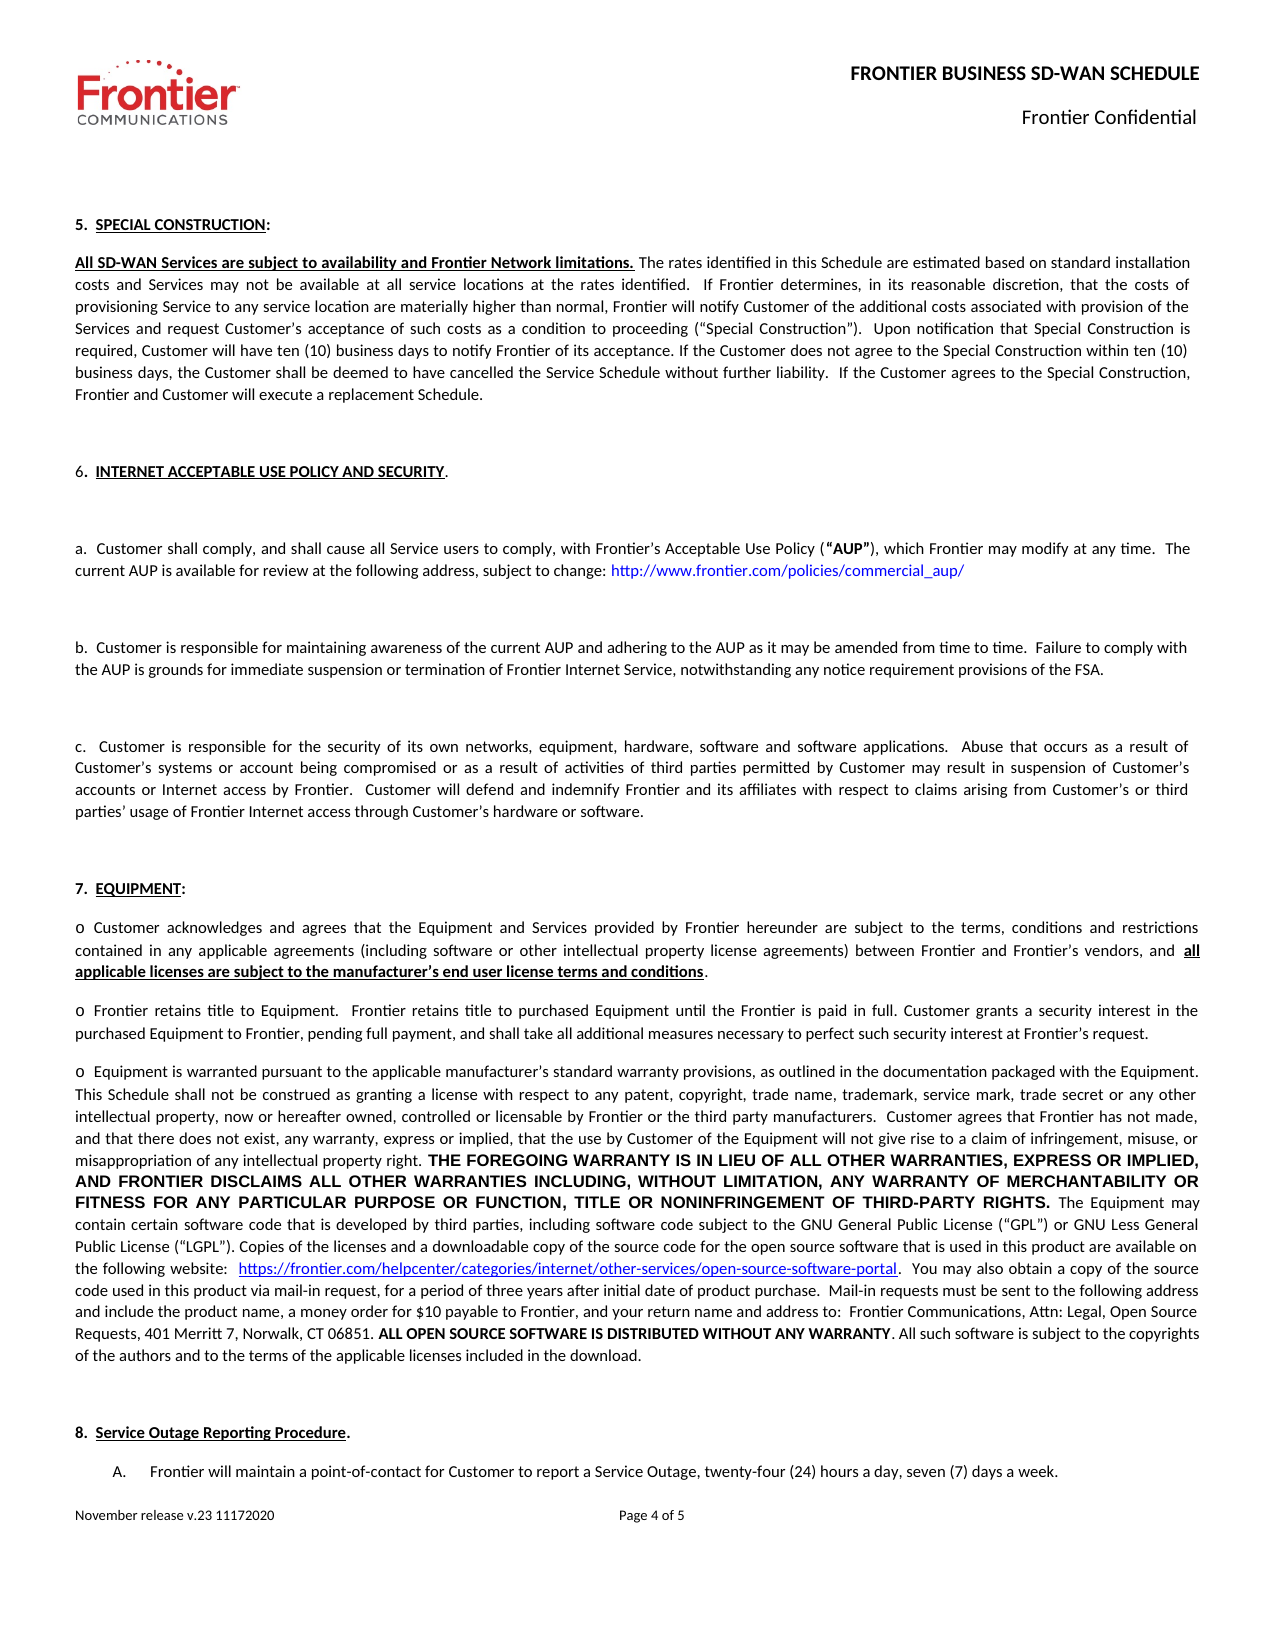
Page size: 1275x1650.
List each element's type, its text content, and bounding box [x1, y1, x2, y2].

text 7. Equipment: [75, 878, 1200, 899]
list 5. Special Construction: [75, 214, 1191, 234]
list Frontier will maintain a point-of-contact for Customer to report a Service Outage, twenty-four (24) hours a day, seven (7) days a week. [112, 1461, 1191, 1481]
list 6. Internet Acceptable Use Policy and Security. [75, 461, 1191, 481]
list Customer acknowledges and agrees that the Equipment and Services provided by Frontier hereunder are subject to the terms, conditions and restrictions contained in any applicable agreements (including software or other intellectual property license agreements) between Frontier and Frontier’s vendors, and all applicable licenses are subject to the manufacturer’s end user license terms and conditions. [75, 917, 1200, 982]
list c. Customer is responsible for the security of its own networks, equipment, hardware, software and software applications. Abuse that occurs as a result of Customer’s systems or account being compromised or as a result of activities of third parties permitted by Customer may result in suspension of Customer’s accounts or Internet access by Frontier. Customer will defend and indemnify Frontier and its affiliates with respect to claims arising from Customer’s or third parties’ usage of Frontier Internet access through Customer’s hardware or software. [75, 736, 1191, 822]
list b. Customer is responsible for maintaining awareness of the current AUP and adhering to the AUP as it may be amended from time to time. Failure to comply with the AUP is grounds for immediate suspension or termination of Frontier Internet Service, notwithstanding any notice requirement provisions of the FSA. [75, 637, 1191, 679]
list 8. Service Outage Reporting Procedure. [75, 1422, 1191, 1443]
picture [77, 60, 401, 125]
list All SD-WAN Services are subject to availability and Frontier Network limitations. The rates identified in this Schedule are estimated based on standard installation costs and Services may not be available at all service locations at the rates identified. If Frontier determines, in its reasonable discretion, that the costs of provisioning Service to any service location are materially higher than normal, Frontier will notify Customer of the additional costs associated with provision of the Services and request Customer’s acceptance of such costs as a condition to proceeding (“Special Construction”). Upon notification that Special Construction is required, Customer will have ten (10) business days to notify Frontier of its acceptance. If the Customer does not agree to the Special Construction within ten (10) business days, the Customer shall be deemed to have cancelled the Service Schedule without further liability. If the Customer agrees to the Special Construction, Frontier and Customer will execute a replacement Schedule. [75, 252, 1191, 404]
list Equipment is warranted pursuant to the applicable manufacturer’s standard warranty provisions, as outlined in the documentation packaged with the Equipment. This Schedule shall not be construed as granting a license with respect to any patent, copyright, trade name, trademark, service mark, trade secret or any other intellectual property, now or hereafter owned, controlled or licensable by Frontier or the third party manufacturers. Customer agrees that Frontier has not made, and that there does not exist, any warranty, express or implied, that the use by Customer of the Equipment will not give rise to a claim of infringement, misuse, or misappropriation of any intellectual property right. THE FOREGOING WARRANTY IS IN LIEU OF ALL OTHER WARRANTIES, EXPRESS OR IMPLIED, AND FRONTIER DISCLAIMS ALL OTHER WARRANTIES INCLUDING, WITHOUT LIMITATION, ANY WARRANTY OF MERCHANTABILITY OR FITNESS FOR ANY PARTICULAR PURPOSE OR FUNCTION, TITLE OR NONINFRINGEMENT OF THIRD-PARTY RIGHTS. The Equipment may contain certain software code that is developed by third parties, including software code subject to the GNU General Public License (“GPL”) or GNU Less General Public License (“LGPL”). Copies of the licenses and a downloadable copy of the source code for the open source software that is used in this product are available on the following website: https://frontier.com/helpcenter/categories/internet/other-services/open-source-software-portal. You may also obtain a copy of the source code used in this product via mail-in request, for a period of three years after initial date of product purchase. Mail-in requests must be sent to the following address and include the product name, a money order for $10 payable to Frontier, and your return name and address to: Frontier Communications, Attn: Legal, Open Source Requests, 401 Merritt 7, Norwalk, CT 06851. ALL OPEN SOURCE SOFTWARE IS DISTRIBUTED WITHOUT ANY WARRANTY. All such software is subject to the copyrights of the authors and to the terms of the applicable licenses included in the download. [75, 1061, 1200, 1366]
list a. Customer shall comply, and shall cause all Service users to comply, with Frontier’s Acceptable Use Policy (“AUP”), which Frontier may modify at any time. The current AUP is available for review at the following address, subject to change: http://www.frontier.com/policies/commercial_aup/ [75, 538, 1191, 580]
list Frontier retains title to Equipment. Frontier retains title to purchased Equipment until the Frontier is paid in full. Customer grants a security interest in the purchased Equipment to Frontier, pending full payment, and shall take all additional measures necessary to perfect such security interest at Frontier’s request. [75, 1000, 1200, 1043]
